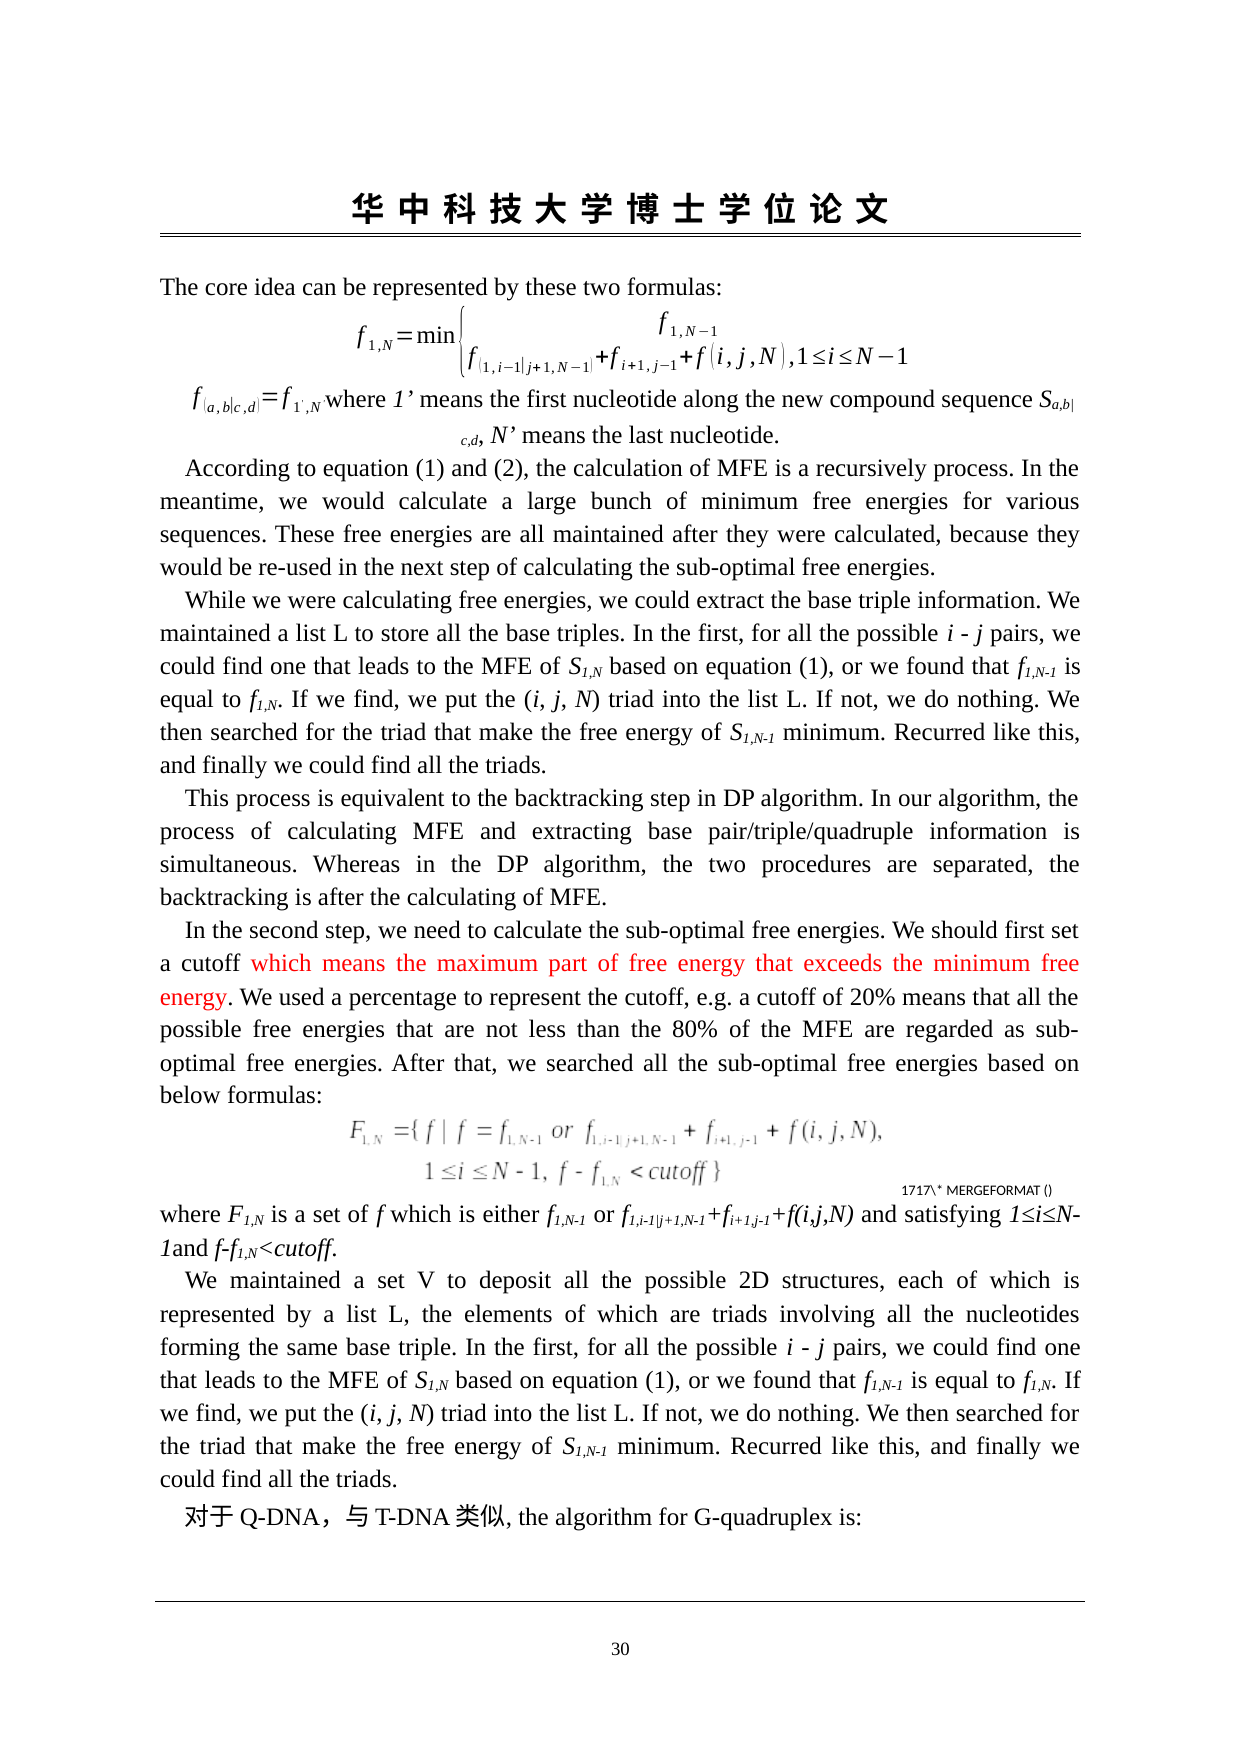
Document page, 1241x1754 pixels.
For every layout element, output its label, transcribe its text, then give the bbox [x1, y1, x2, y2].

text We maintained a set V to deposit all the possible 2D structures, each of which is represented by a list L, the elements of which are triads involving all the nucleotides forming the same base triple. In the first, for all the possible i - j pairs, we could find one that leads to the MFE of S1,N based on equation (1), or we found that f1,N-1 is equal to f1,N. If we find, we put the (i, j, N) triad into the list L. If not, we do nothing. We then searched for the triad that make the free energy of S1,N-1 minimum. Recurred like this, and finally we could find all the triads. [159, 1266, 1081, 1492]
text In the second step, we need to calculate the sub-optimal free energies. We should first set a cutoff which means the maximum part of free energy that exceeds the minimum free energy. We used a percentage to represent the cutoff, e.g. a cutoff of 20% means that all the possible free energies that are not less than the 80% of the MFE are regarded as sub-optimal free energies. After that, we searched all the sub-optimal free energies based on below formulas: [159, 916, 1081, 1109]
text where 1’ means the first nucleotide along the new compound sequence Sa,b|c,d, N’ means the last nucleotide. [159, 382, 1081, 449]
text According to equation (1) and (2), the calculation of MFE is a recursively process. In the meantime, we would calculate a large bunch of minimum free energies for various sequences. These free energies are all maintained after they were calculated, because they would be re-used in the next step of calculating the sub-optimal free energies. [159, 453, 1081, 581]
text 对于Q-DNA，与T-DNA类似, the algorithm for G-quadruplex is: [159, 1497, 1081, 1533]
text where F1,N is a set of f which is either f1,N-1 or f1,i-1|j+1,N-1+fi+1,j-1+f(i,j,N) and satisfying 1≤i≤N-1and f-f1,N<cutoff. [159, 1199, 1081, 1261]
text This process is equivalent to the backtracking step in DP algorithm. In our algorithm, the process of calculating MFE and extracting base pair/triple/quadruple information is simultaneous. Whereas in the DP algorithm, the two procedures are separated, the backtracking is after the calculating of MFE. [159, 783, 1081, 911]
text While we were calculating free energies, we could extract the base triple information. We maintained a list L to store all the base triples. In the first, for all the possible i - j pairs, we could find one that leads to the MFE of S1,N based on equation (1), or we found that f1,N-1 is equal to f1,N. If we find, we put the (i, j, N) triad into the list L. If not, we do nothing. We then searched for the triad that make the free energy of S1,N-1 minimum. Recurred like this, and finally we could find all the triads. [159, 585, 1081, 779]
